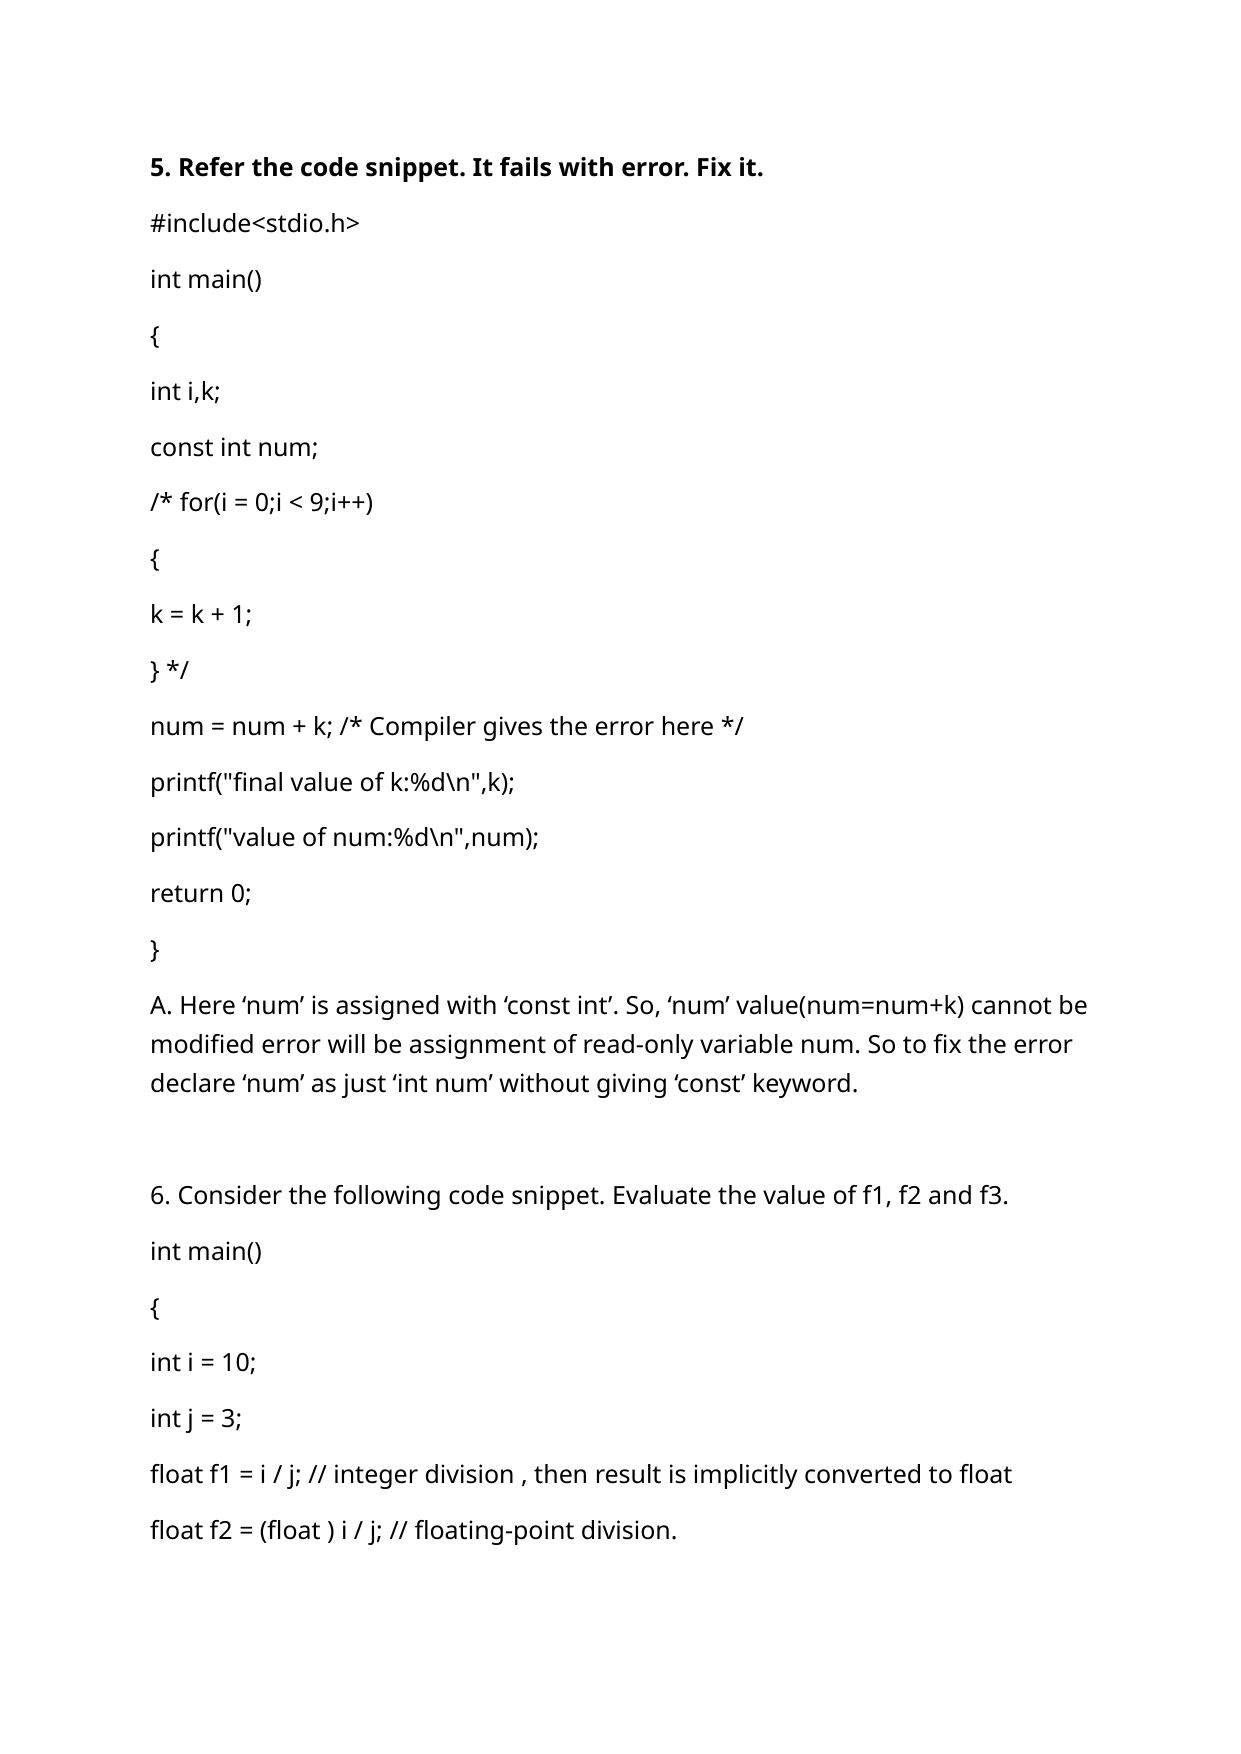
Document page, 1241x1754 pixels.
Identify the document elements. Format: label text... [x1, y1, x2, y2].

text { [150, 317, 1090, 352]
text /* for(i = 0;i < 9;i++) [150, 485, 1090, 519]
text int i,k; [150, 373, 1090, 407]
text { [150, 541, 1090, 575]
text printf("value of num:%d\n",num); [150, 820, 1090, 854]
text float f2 = (float ) i / j; // floating-point division. [150, 1512, 1090, 1547]
text } */ [150, 652, 1090, 687]
text return 0; [150, 876, 1090, 910]
text 6. Consider the following code snippet. Evaluate the value of f1, f2 and f3. [150, 1177, 1090, 1212]
text int main() [150, 262, 1090, 296]
text num = num + k; /* Compiler gives the error here */ [150, 708, 1090, 742]
text int j = 3; [150, 1401, 1090, 1435]
text { [150, 1289, 1090, 1323]
text int i = 10; [150, 1345, 1090, 1379]
text } [150, 932, 1090, 966]
text k = k + 1; [150, 597, 1090, 631]
text A. Here ‘num’ is assigned with ‘const int’. So, ‘num’ value(num=num+k) cannot be modified error will be assignment of read-only variable num. So to fix the error declare ‘num’ as just ‘int num’ without giving ‘const’ keyword. [150, 987, 1090, 1100]
text #include<stdio.h> [150, 206, 1090, 240]
text float f1 = i / j; // integer division , then result is implicitly converted to float [150, 1457, 1090, 1491]
text int main() [150, 1233, 1090, 1267]
text 5. Refer the code snippet. It fails with error. Fix it. [150, 150, 1090, 184]
text printf("final value of k:%d\n",k); [150, 764, 1090, 798]
text const int num; [150, 429, 1090, 463]
